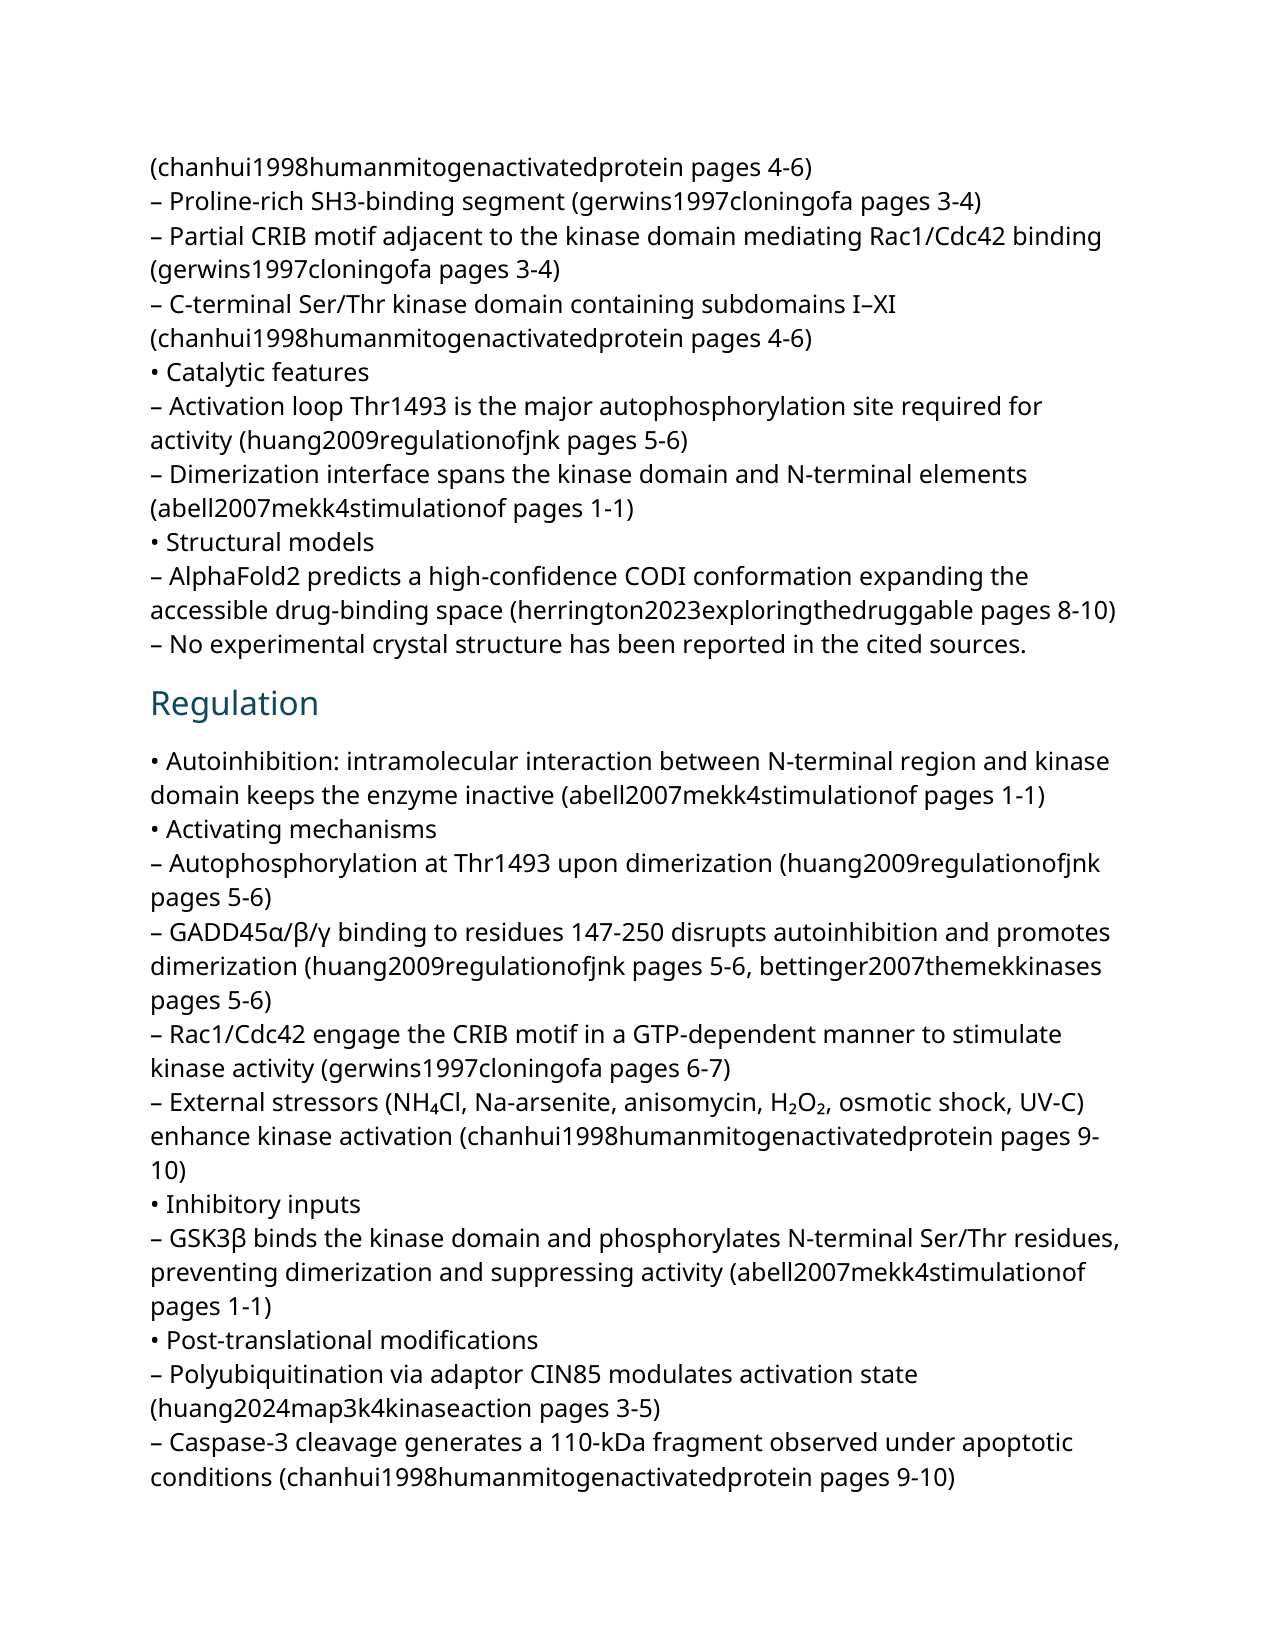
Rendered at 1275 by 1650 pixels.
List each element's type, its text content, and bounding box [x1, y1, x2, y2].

subtitle Regulation [150, 680, 1125, 725]
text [150, 150, 1125, 661]
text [150, 744, 1125, 1493]
